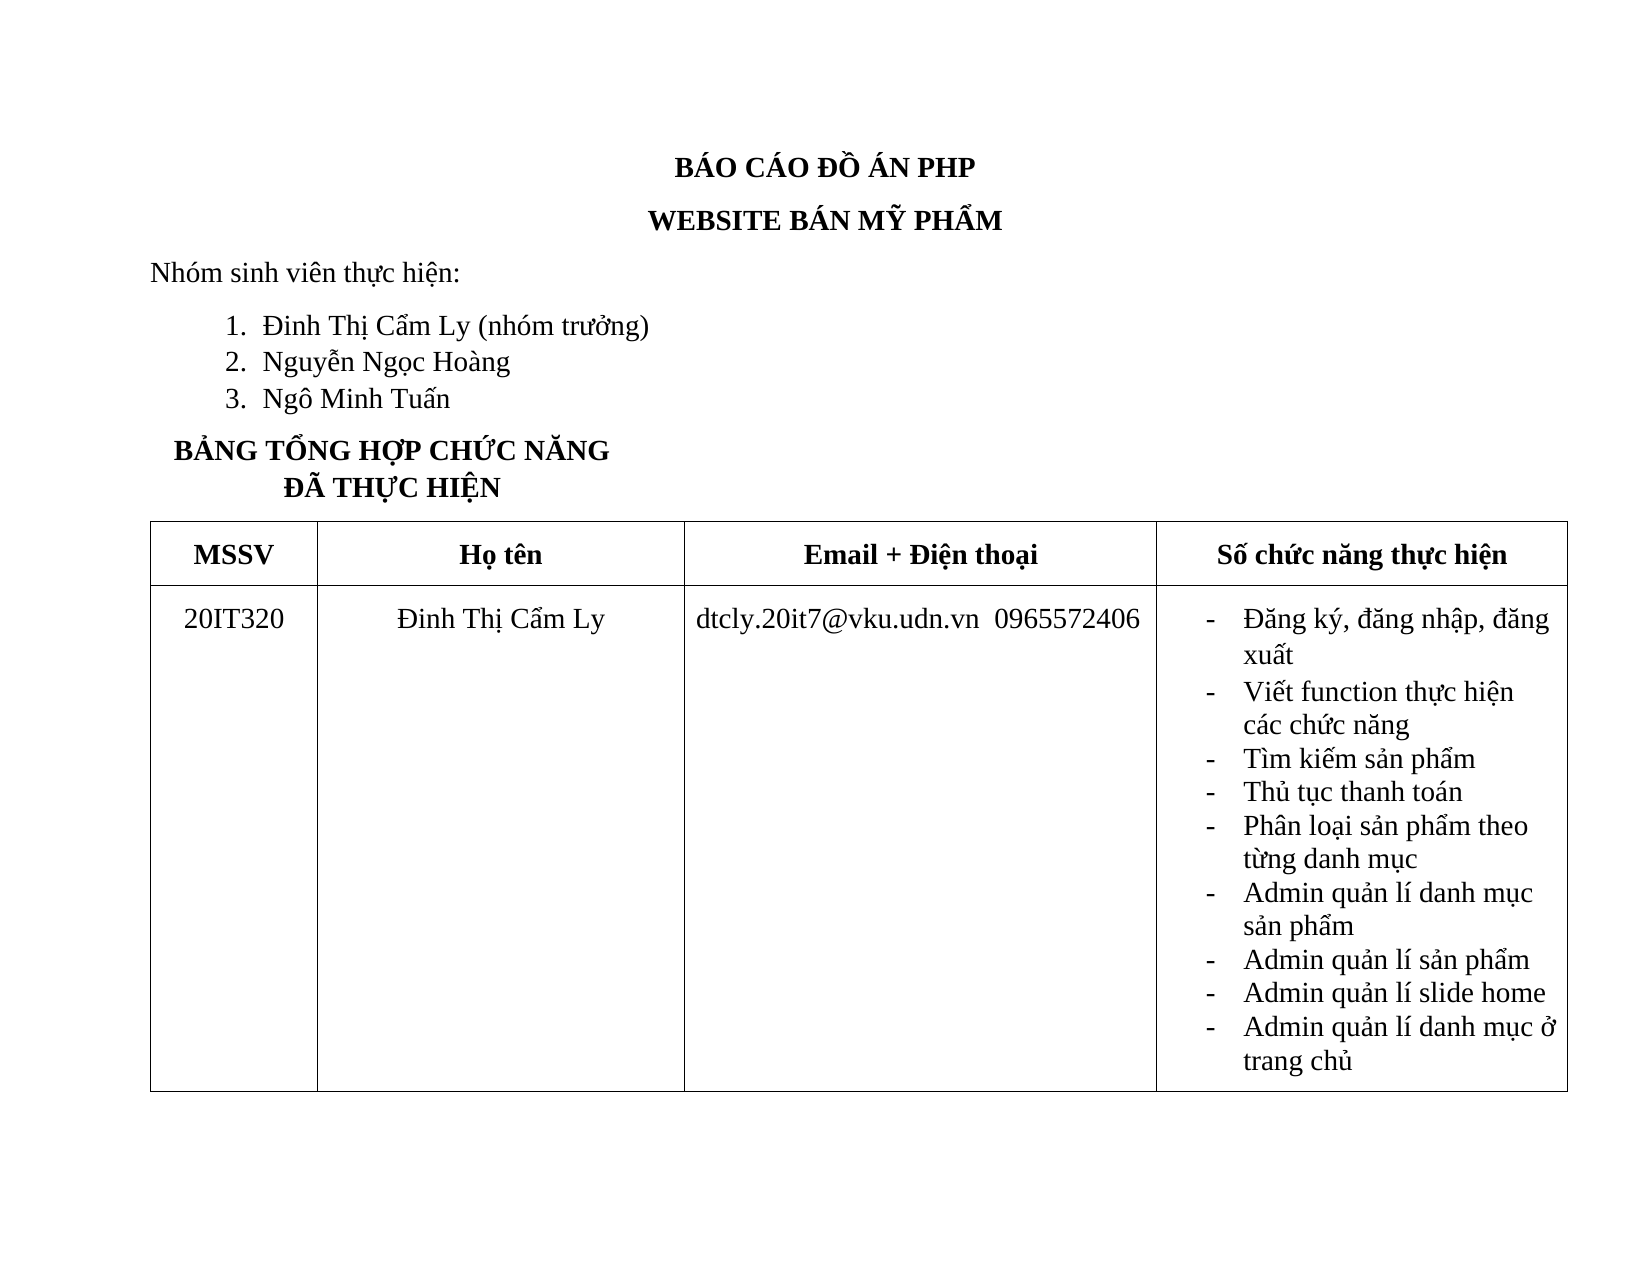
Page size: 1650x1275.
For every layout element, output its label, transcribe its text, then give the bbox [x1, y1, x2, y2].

table_cell 20IT320 [151, 586, 317, 1091]
table_header Họ tên [318, 522, 684, 585]
table_cell Đinh Thị Cẩm Ly [318, 586, 684, 1091]
list Nguyễn Ngọc Hoàng [225, 344, 1500, 378]
list Ngô Minh Tuấn [225, 381, 1500, 414]
text Nhóm sinh viên thực hiện: [150, 256, 1500, 289]
table_cell Đăng ký, đăng nhập, đăng xuất Viết function thực hiện các chức năng Tìm kiếm sản phẩm Thủ tục thanh toán Phân loại sản phẩm theo từng danh mục Admin quản lí danh mục sản phẩm Admin quản lí sản phẩm Admin quản lí slide home Admin quản lí danh mục ở trang chủ [1157, 586, 1567, 1091]
text WEBSITE BÁN MỸ PHẨM [150, 203, 1500, 236]
table_header Số chức năng thực hiện [1157, 522, 1567, 585]
text BẢNG TỔNG HỢP CHỨC NĂNG ĐÃ THỰC HIỆN [150, 433, 634, 503]
table_header MSSV [151, 522, 317, 585]
list Đinh Thị Cẩm Ly (nhóm trưởng) [225, 308, 1500, 342]
table_header Email + Điện thoại [685, 522, 1156, 585]
text BÁO CÁO ĐỒ ÁN PHP [150, 150, 1500, 183]
table_cell dtcly.20it7@vku.udn.vn 0965572406 [685, 586, 1156, 1091]
